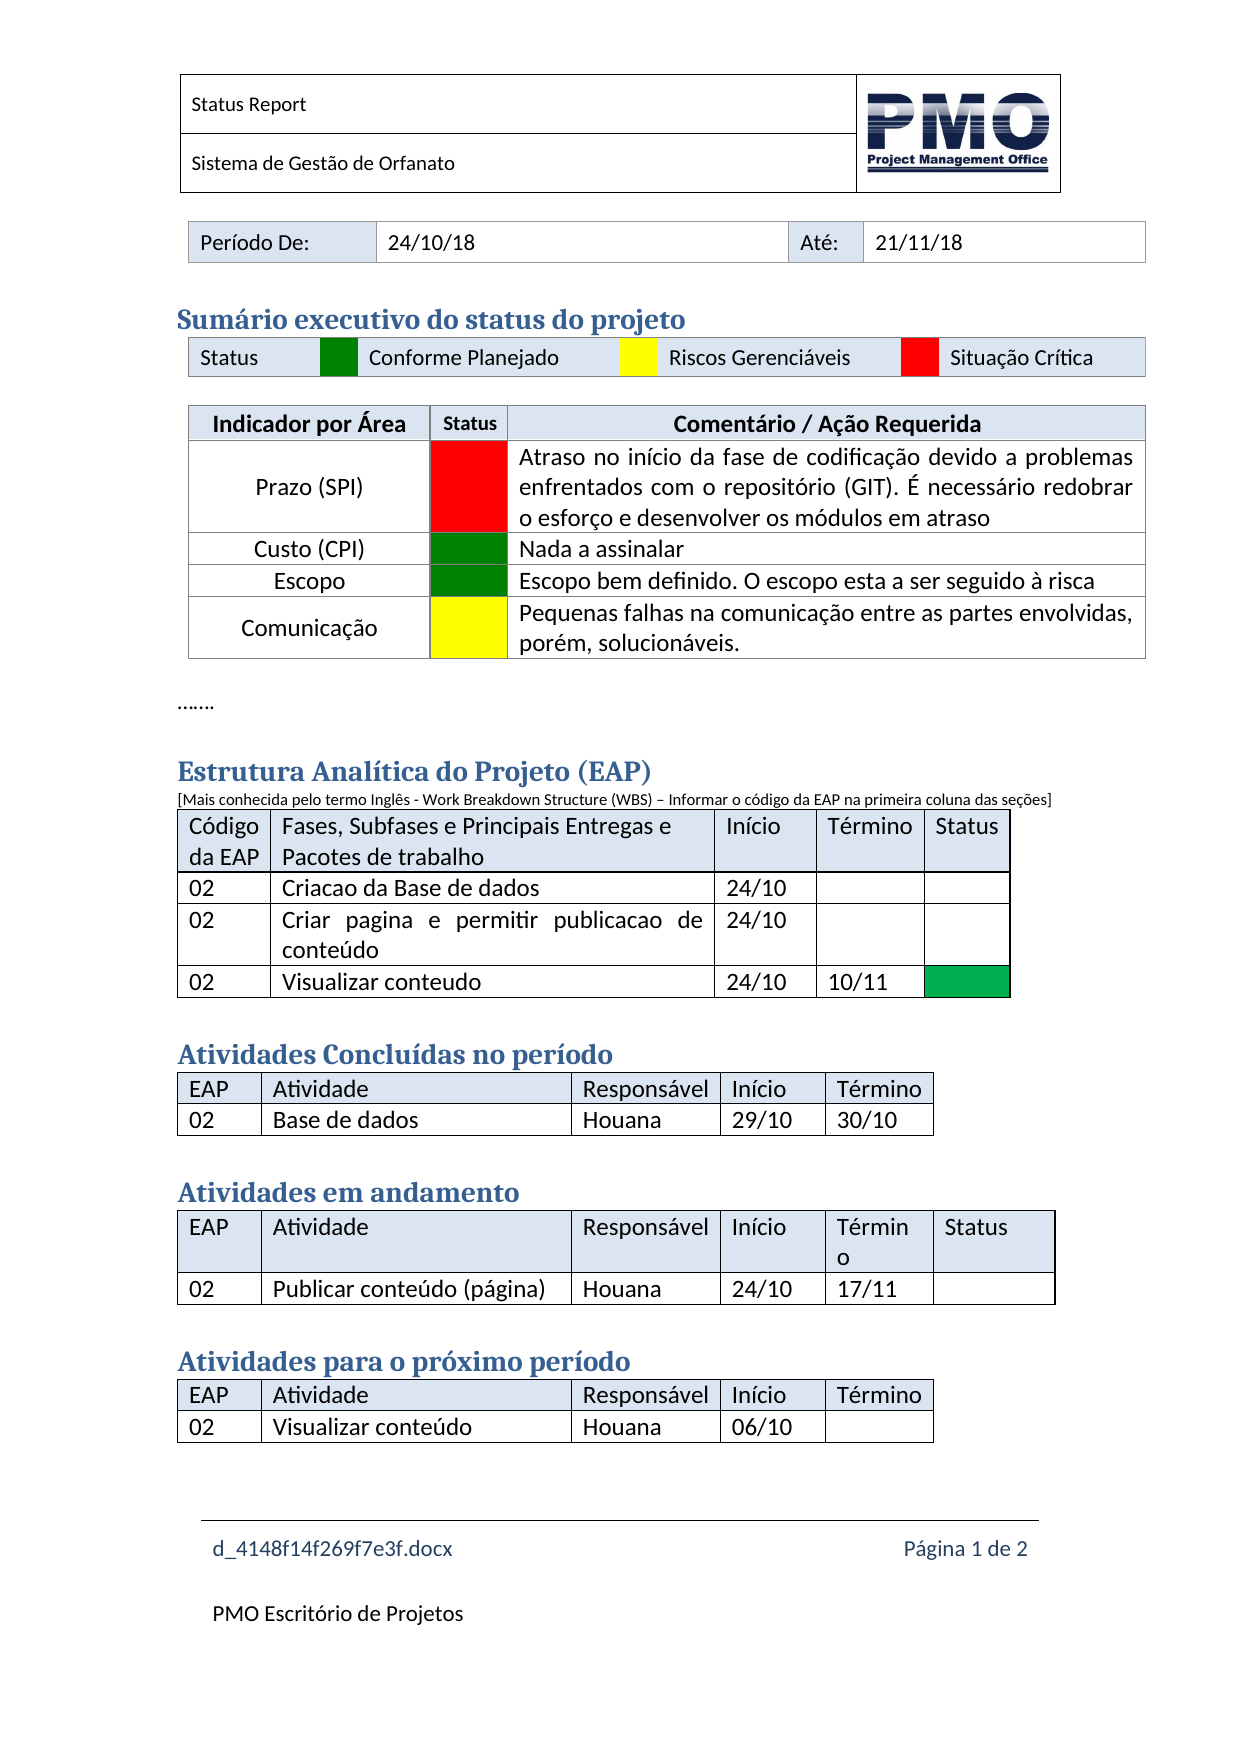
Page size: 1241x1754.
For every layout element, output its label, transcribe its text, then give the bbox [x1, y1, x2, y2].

table_cell Nada a assinalar [508, 533, 1145, 564]
table_cell 24/10 [721, 1273, 825, 1303]
subtitle Atividades para o próximo período [177, 1345, 1063, 1379]
table_header Status [925, 810, 1009, 871]
text ……. [177, 687, 1063, 715]
table_cell 24/10 [715, 873, 816, 903]
table_header Atividade [262, 1380, 571, 1410]
table_header 21/11/18 [864, 222, 1145, 262]
subtitle Atividades em andamento [177, 1176, 1063, 1210]
table_cell Escopo [189, 565, 429, 596]
subtitle Atividades Concluídas no período [177, 1038, 1063, 1072]
table_cell [431, 533, 507, 564]
table_header EAP [178, 1211, 261, 1272]
table_header 24/10/18 [377, 222, 788, 262]
table_header Até: [789, 222, 863, 262]
table_header Início [721, 1380, 825, 1410]
table_cell 02 [178, 873, 270, 903]
table_cell 02 [178, 1411, 261, 1442]
table_header Término [817, 810, 924, 871]
table_cell 29/10 [721, 1104, 825, 1135]
table_cell 30/10 [826, 1104, 933, 1135]
table_header Término [826, 1073, 933, 1103]
table_header Status [189, 338, 320, 376]
table_cell 06/10 [721, 1411, 825, 1442]
table_header Comentário / Ação Requerida [508, 406, 1145, 439]
table_cell [817, 904, 924, 965]
table_cell 10/11 [817, 966, 924, 997]
table_cell Custo (CPI) [189, 533, 429, 564]
table_header Fases, Subfases e Principais Entregas e Pacotes de trabalho [271, 810, 714, 871]
table_cell Houana [572, 1273, 720, 1303]
table_header Início [721, 1073, 825, 1103]
table_header [620, 338, 658, 376]
table_cell 24/10 [715, 966, 816, 997]
table_cell [925, 904, 1009, 965]
table_cell Houana [572, 1411, 720, 1442]
table_header Status [431, 406, 507, 439]
table_cell Publicar conteúdo (página) [262, 1273, 571, 1303]
table_header [320, 338, 358, 376]
table_header Status [934, 1211, 1054, 1272]
table_header Período De: [189, 222, 376, 262]
table_header Responsável [572, 1380, 720, 1410]
table_cell Visualizar conteudo [271, 966, 714, 997]
table_header Início [721, 1211, 825, 1272]
table_cell Escopo bem definido. O escopo esta a ser seguido à risca [508, 565, 1145, 596]
table_header Conforme Planejado [358, 338, 620, 376]
table_cell [925, 873, 1009, 903]
table_cell [431, 597, 507, 658]
table_header Indicador por Área [189, 406, 429, 439]
table_header Riscos Gerenciáveis [658, 338, 901, 376]
table_cell Visualizar conteúdo [262, 1411, 571, 1442]
table_cell Criacao da Base de dados [271, 873, 714, 903]
table_header Início [715, 810, 816, 871]
table_cell 02 [178, 1104, 261, 1135]
table_cell Base de dados [262, 1104, 571, 1135]
table_header [901, 338, 939, 376]
table_header Atividade [262, 1073, 571, 1103]
table_header Situação Crítica [939, 338, 1145, 376]
table_cell 02 [178, 966, 270, 997]
table_cell [431, 565, 507, 596]
table_cell Pequenas falhas na comunicação entre as partes envolvidas, porém, solucionáveis. [508, 597, 1145, 658]
table_header Término [826, 1211, 933, 1272]
subtitle Sumário executivo do status do projeto [177, 303, 1063, 337]
table_header EAP [178, 1380, 261, 1410]
table_cell Atraso no início da fase de codificação devido a problemas enfrentados com o repositório (GIT). É necessário redobrar o esforço e desenvolver os módulos em atraso [508, 441, 1145, 532]
table_header Atividade [262, 1211, 571, 1272]
table_cell [826, 1411, 933, 1442]
table_cell Comunicação [189, 597, 429, 658]
table_cell Prazo (SPI) [189, 441, 429, 532]
table_header Código da EAP [178, 810, 270, 871]
picture [867, 93, 1049, 173]
table_cell [431, 441, 507, 532]
table_header Responsável [572, 1211, 720, 1272]
table_cell [934, 1273, 1054, 1303]
table_cell [817, 873, 924, 903]
text [Mais conhecida pelo termo Inglês - Work Breakdown Structure (WBS) – Informar o código da EAP na primeira coluna das seções] [177, 789, 1063, 809]
table_header Responsável [572, 1073, 720, 1103]
table_header Término [826, 1380, 933, 1410]
table_cell 17/11 [826, 1273, 933, 1303]
table_cell 02 [178, 1273, 261, 1303]
table_cell Houana [572, 1104, 720, 1135]
table_cell Criar pagina e permitir publicacao de conteúdo [271, 904, 714, 965]
table_header EAP [178, 1073, 261, 1103]
table_cell [925, 966, 1009, 997]
subtitle Estrutura Analítica do Projeto (EAP) [177, 755, 1063, 789]
table_cell 02 [178, 904, 270, 965]
table_cell 24/10 [715, 904, 816, 965]
